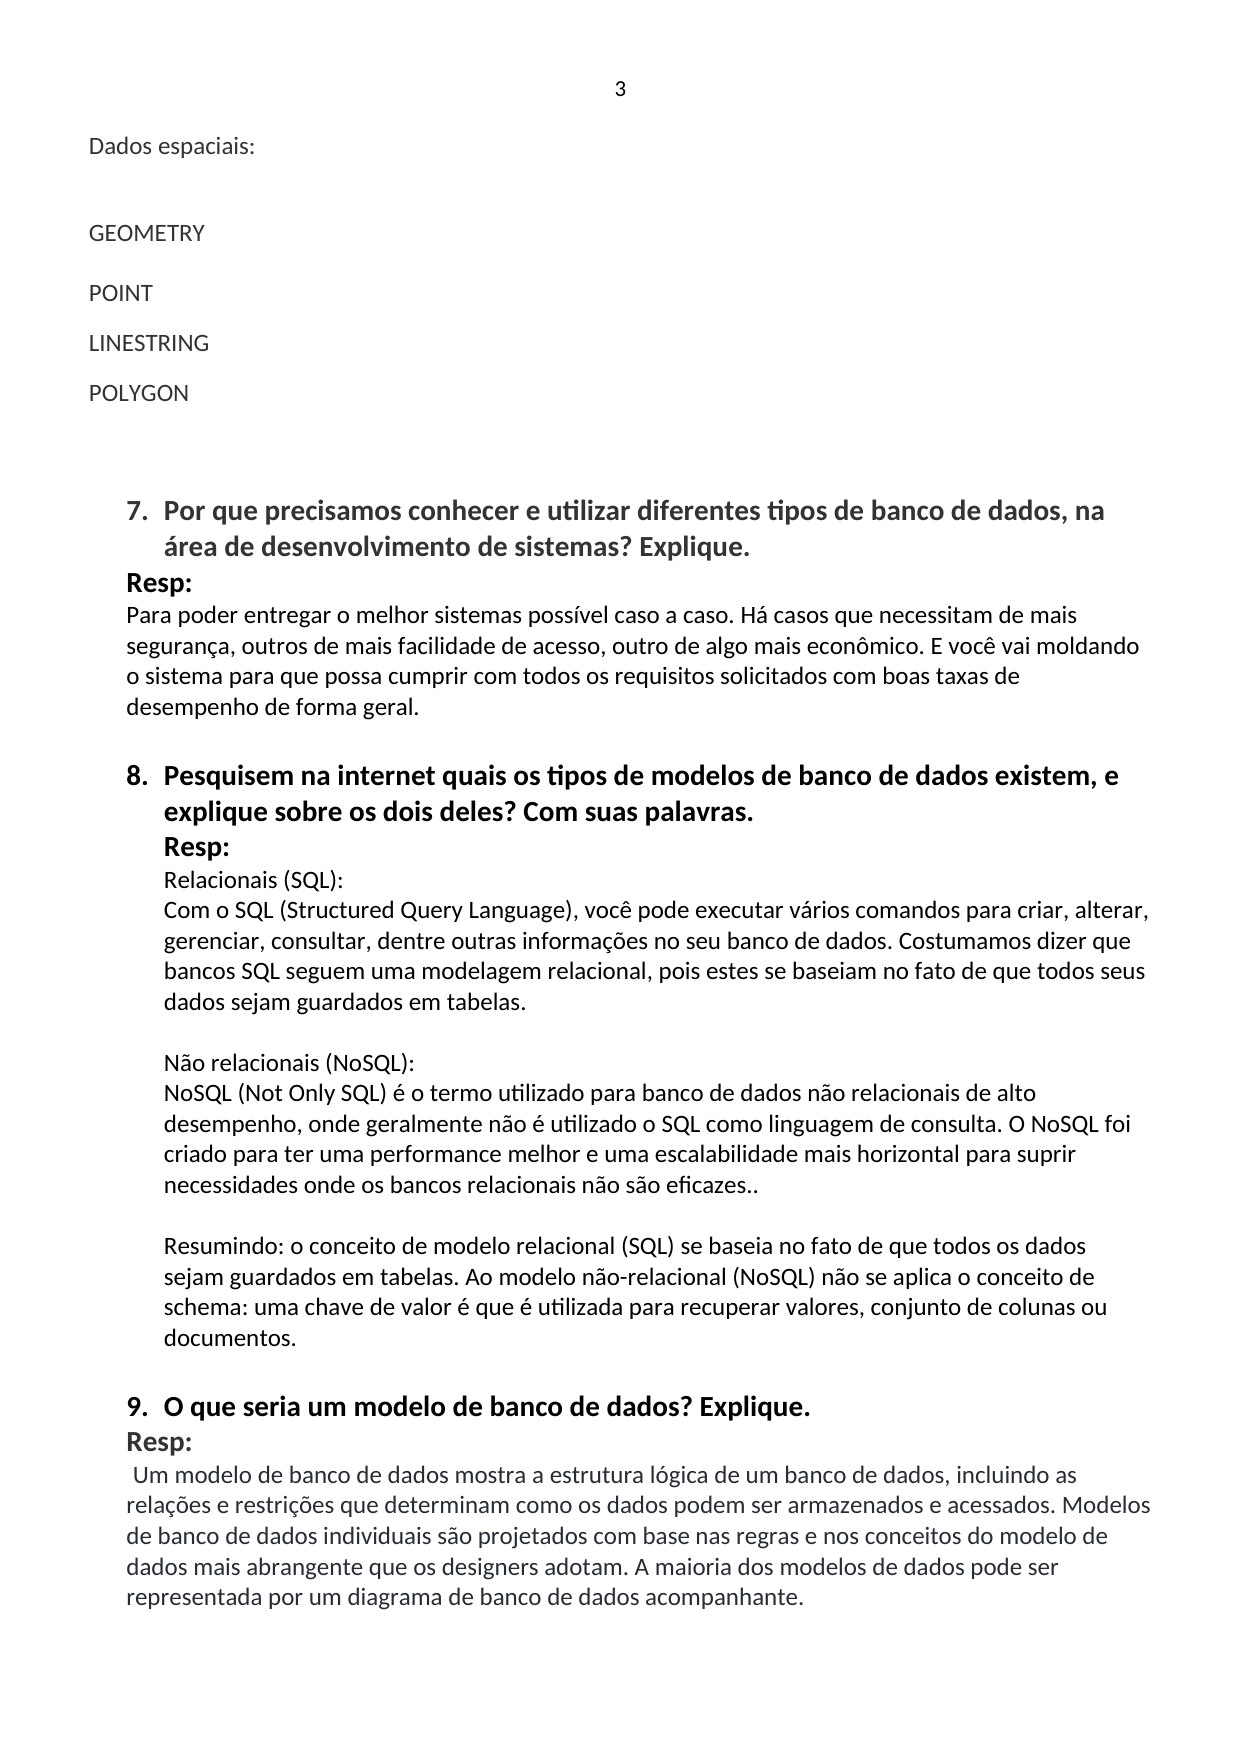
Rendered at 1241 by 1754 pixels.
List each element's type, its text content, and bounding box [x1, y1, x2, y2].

text Resp: [126, 564, 1152, 599]
text LINESTRING [89, 327, 1152, 358]
text Para poder entregar o melhor sistemas possível caso a caso. Há casos que necessitam de mais segurança, outros de mais facilidade de acesso, outro de algo mais econômico. E você vai moldando o sistema para que possa cumprir com todos os requisitos solicitados com boas taxas de desempenho de forma geral. [126, 599, 1152, 721]
text POINT [89, 277, 1152, 308]
list O que seria um modelo de banco de dados? Explique. [126, 1388, 1152, 1423]
subtitle GEOMETRY [89, 217, 1152, 248]
list NoSQL (Not Only SQL) é o termo utilizado para banco de dados não relacionais de alto desempenho, onde geralmente não é utilizado o SQL como linguagem de consulta. O NoSQL foi criado para ter uma performance melhor e uma escalabilidade mais horizontal para suprir necessidades onde os bancos relacionais não são eficazes.. [164, 1077, 1152, 1199]
list Não relacionais (NoSQL): [164, 1047, 1152, 1077]
list Por que precisamos conhecer e utilizar diferentes tipos de banco de dados, na área de desenvolvimento de sistemas? Explique. [126, 492, 1152, 564]
list Resumindo: o conceito de modelo relacional (SQL) se baseia no fato de que todos os dados sejam guardados em tabelas. Ao modelo não-relacional (NoSQL) não se aplica o conceito de schema: uma chave de valor é que é utilizada para recuperar valores, conjunto de colunas ou documentos. [164, 1230, 1152, 1352]
list Com o SQL (Structured Query Language), você pode executar vários comandos para criar, alterar, gerenciar, consultar, dentre outras informações no seu banco de dados. Costumamos dizer que bancos SQL seguem uma modelagem relacional, pois estes se baseiam no fato de que todos seus dados sejam guardados em tabelas. [164, 894, 1152, 1016]
text Resp: [126, 1423, 1152, 1459]
text POLYGON [89, 377, 1152, 407]
list Resp: [164, 828, 1152, 864]
list Relacionais (SQL): [164, 864, 1152, 894]
text Um modelo de banco de dados mostra a estrutura lógica de um banco de dados, incluindo as relações e restrições que determinam como os dados podem ser armazenados e acessados. Modelos de banco de dados individuais são projetados com base nas regras e nos conceitos do modelo de dados mais abrangente que os designers adotam. A maioria dos modelos de dados pode ser representada por um diagrama de banco de dados acompanhante. [126, 1459, 1152, 1612]
list Pesquisem na internet quais os tipos de modelos de banco de dados existem, e explique sobre os dois deles? Com suas palavras. [126, 757, 1152, 828]
subtitle Dados espaciais: [89, 130, 1152, 160]
